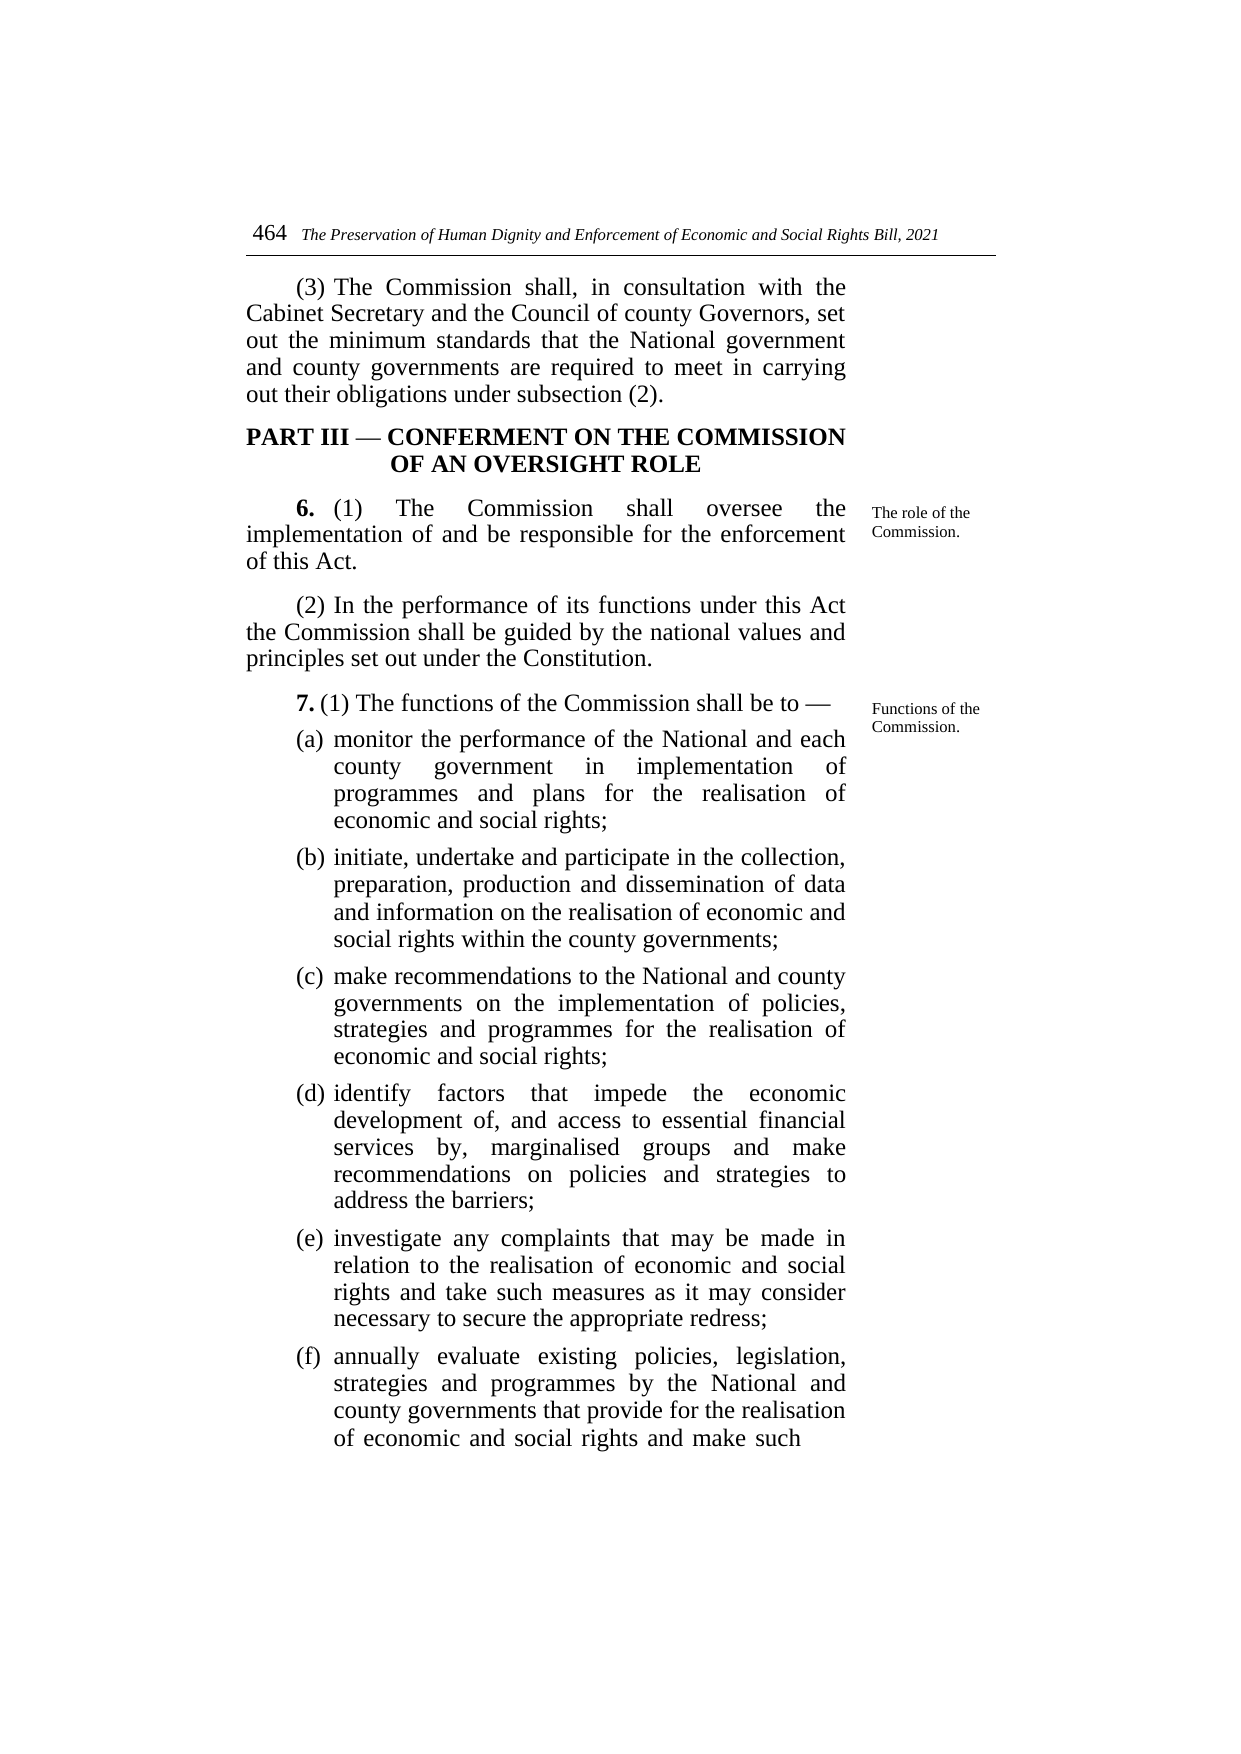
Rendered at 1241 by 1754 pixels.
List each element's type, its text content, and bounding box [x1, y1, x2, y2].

list annually evaluate existing policies, legislation, strategies and programmes by the National and county governments that provide for the realisation of economic and social rights and make such [296, 1342, 846, 1452]
text Functions of the Commission. [872, 699, 982, 736]
list monitor the performance of the National and each county government in implementation of programmes and plans for the realisation of economic and social rights; [296, 726, 846, 833]
subtitle PART III — CONFERMENT ON THE COMMISSION OF AN OVERSIGHT ROLE [246, 424, 847, 478]
list initiate, undertake and participate in the collection, preparation, production and dissemination of data and information on the realisation of economic and social rights within the county governments; [296, 844, 846, 953]
text The role of the Commission. [872, 504, 973, 541]
list identify factors that impede the economic development of, and access to essential financial services by, marginalised groups and make recommendations on policies and strategies to address the barriers; [296, 1081, 846, 1214]
list investigate any complaints that may be made in relation to the realisation of economic and social rights and take such measures as it may consider necessary to secure the appropriate redress; [296, 1225, 846, 1332]
list make recommendations to the National and county governments on the implementation of policies, strategies and programmes for the realisation of economic and social rights; [296, 963, 846, 1070]
list (1) The Commission shall oversee the implementation of and be responsible for the enforcement of this Act. [246, 495, 846, 575]
list The Commission shall, in consultation with the Cabinet Secretary and the Council of county Governors, set out the minimum standards that the National government and county governments are required to meet in carrying out their obligations under subsection (2). [246, 274, 846, 407]
text (2) In the performance of its functions under this Act the Commission shall be guided by the national values and principles set out under the Constitution. [246, 592, 846, 672]
list (1) The functions of the Commission shall be to — [296, 688, 846, 716]
